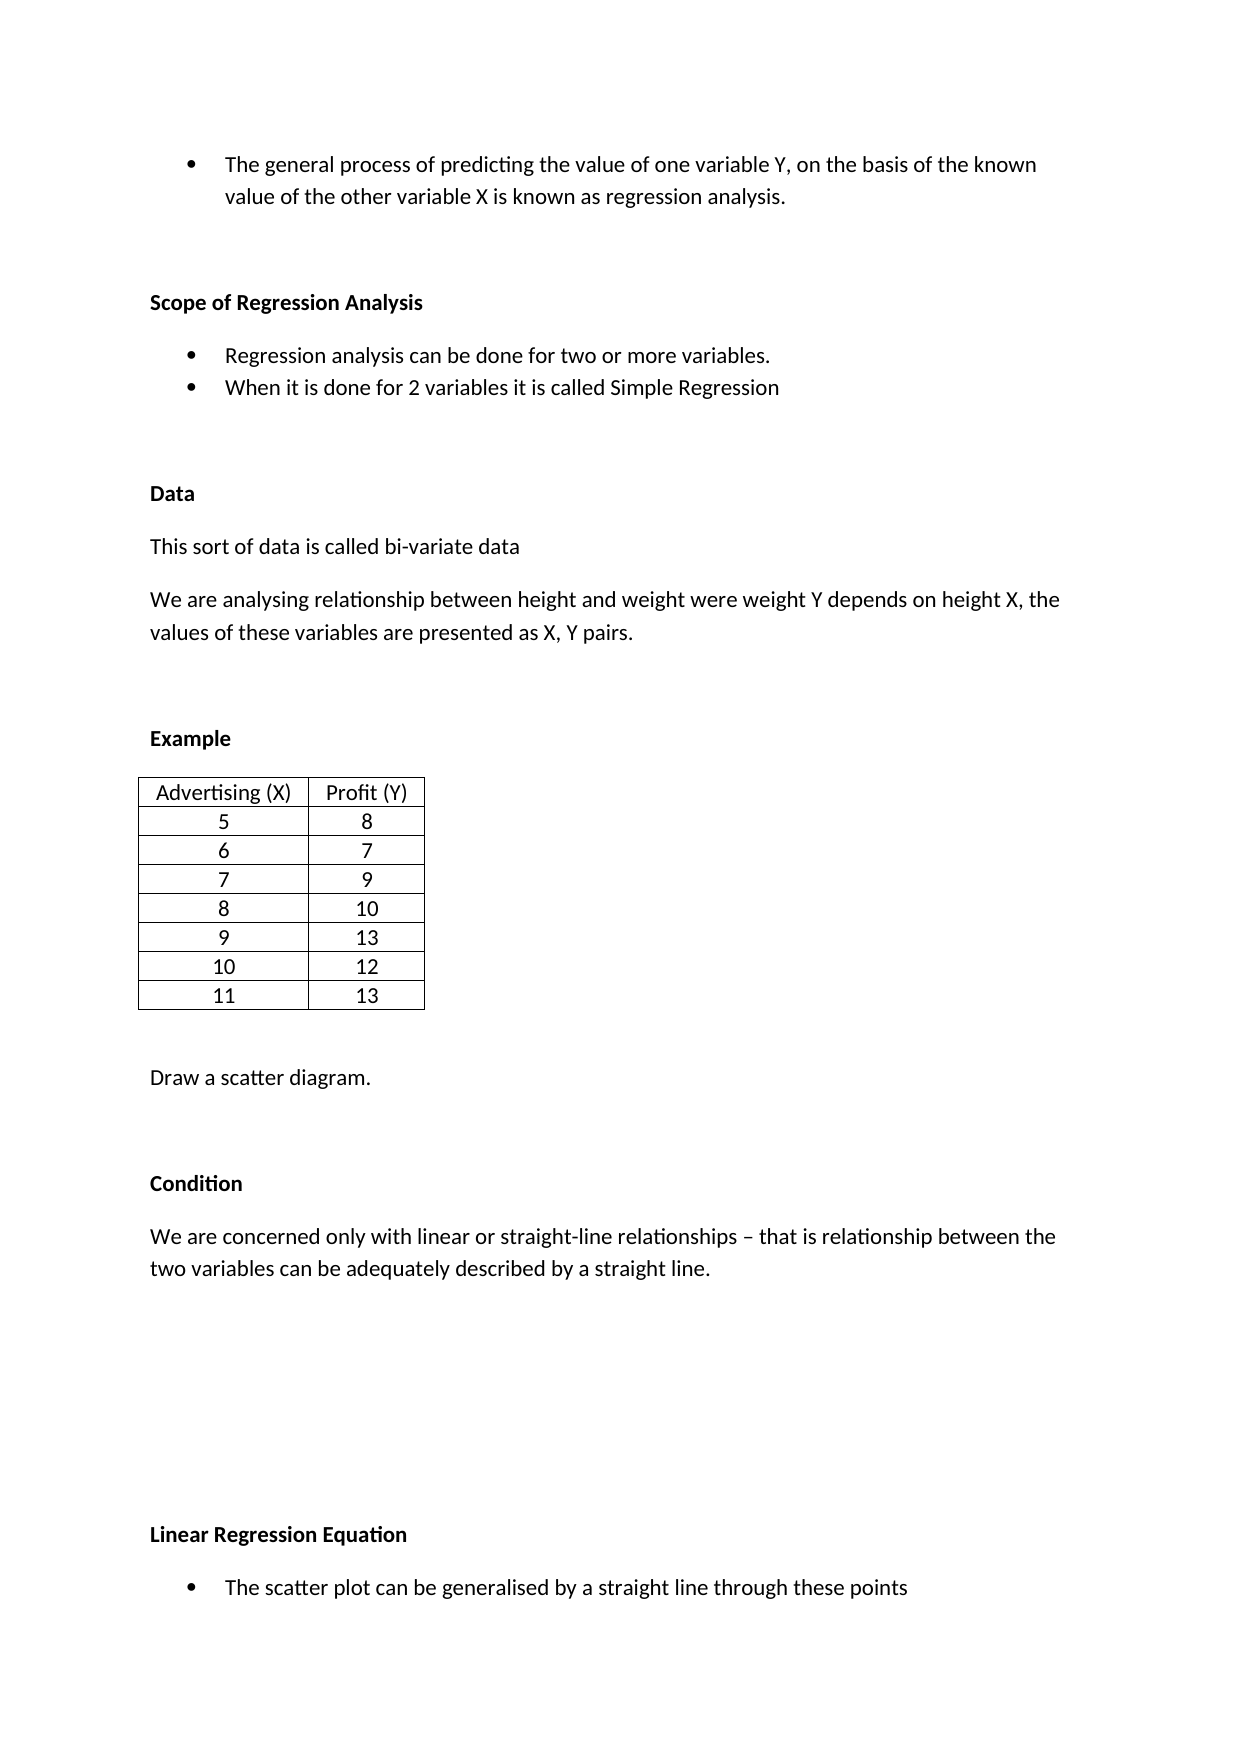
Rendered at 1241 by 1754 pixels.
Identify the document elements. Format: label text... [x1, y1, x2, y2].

text Draw a scatter diagram. [150, 1063, 1090, 1091]
text We are concerned only with linear or straight-line relationships – that is relationship between the two variables can be adequately described by a straight line. [150, 1222, 1090, 1283]
table_cell 9 [139, 923, 308, 951]
table_cell 8 [139, 894, 308, 922]
table_cell 6 [139, 836, 308, 864]
table_cell 11 [139, 981, 308, 1009]
table_cell 10 [139, 952, 308, 980]
text We are analysing relationship between height and weight were weight Y depends on height X, the values of these variables are presented as X, Y pairs. [150, 586, 1090, 646]
list Regression analysis can be done for two or more variables. [187, 341, 1090, 369]
table_header Profit (Y) [309, 778, 424, 806]
table_cell 9 [309, 865, 424, 893]
table_cell 13 [309, 981, 424, 1009]
table_cell 13 [309, 923, 424, 951]
table_cell 12 [309, 952, 424, 980]
table_cell 7 [139, 865, 308, 893]
table_cell 8 [309, 807, 424, 835]
text Example [150, 724, 1090, 752]
text Data [150, 479, 1090, 507]
table_cell 7 [309, 836, 424, 864]
text This sort of data is called bi-variate data [150, 532, 1090, 561]
text Scope of Regression Analysis [150, 288, 1090, 316]
table_cell 10 [309, 894, 424, 922]
list The general process of predicting the value of one variable Y, on the basis of the known value of the other variable X is known as regression analysis. [187, 150, 1090, 210]
table_cell 5 [139, 807, 308, 835]
text Linear Regression Equation [150, 1520, 1090, 1548]
list The scatter plot can be generalised by a straight line through these points [187, 1573, 1090, 1601]
list When it is done for 2 variables it is called Simple Regression [187, 373, 1090, 401]
text Condition [150, 1169, 1090, 1197]
table_header Advertising (X) [139, 778, 308, 806]
